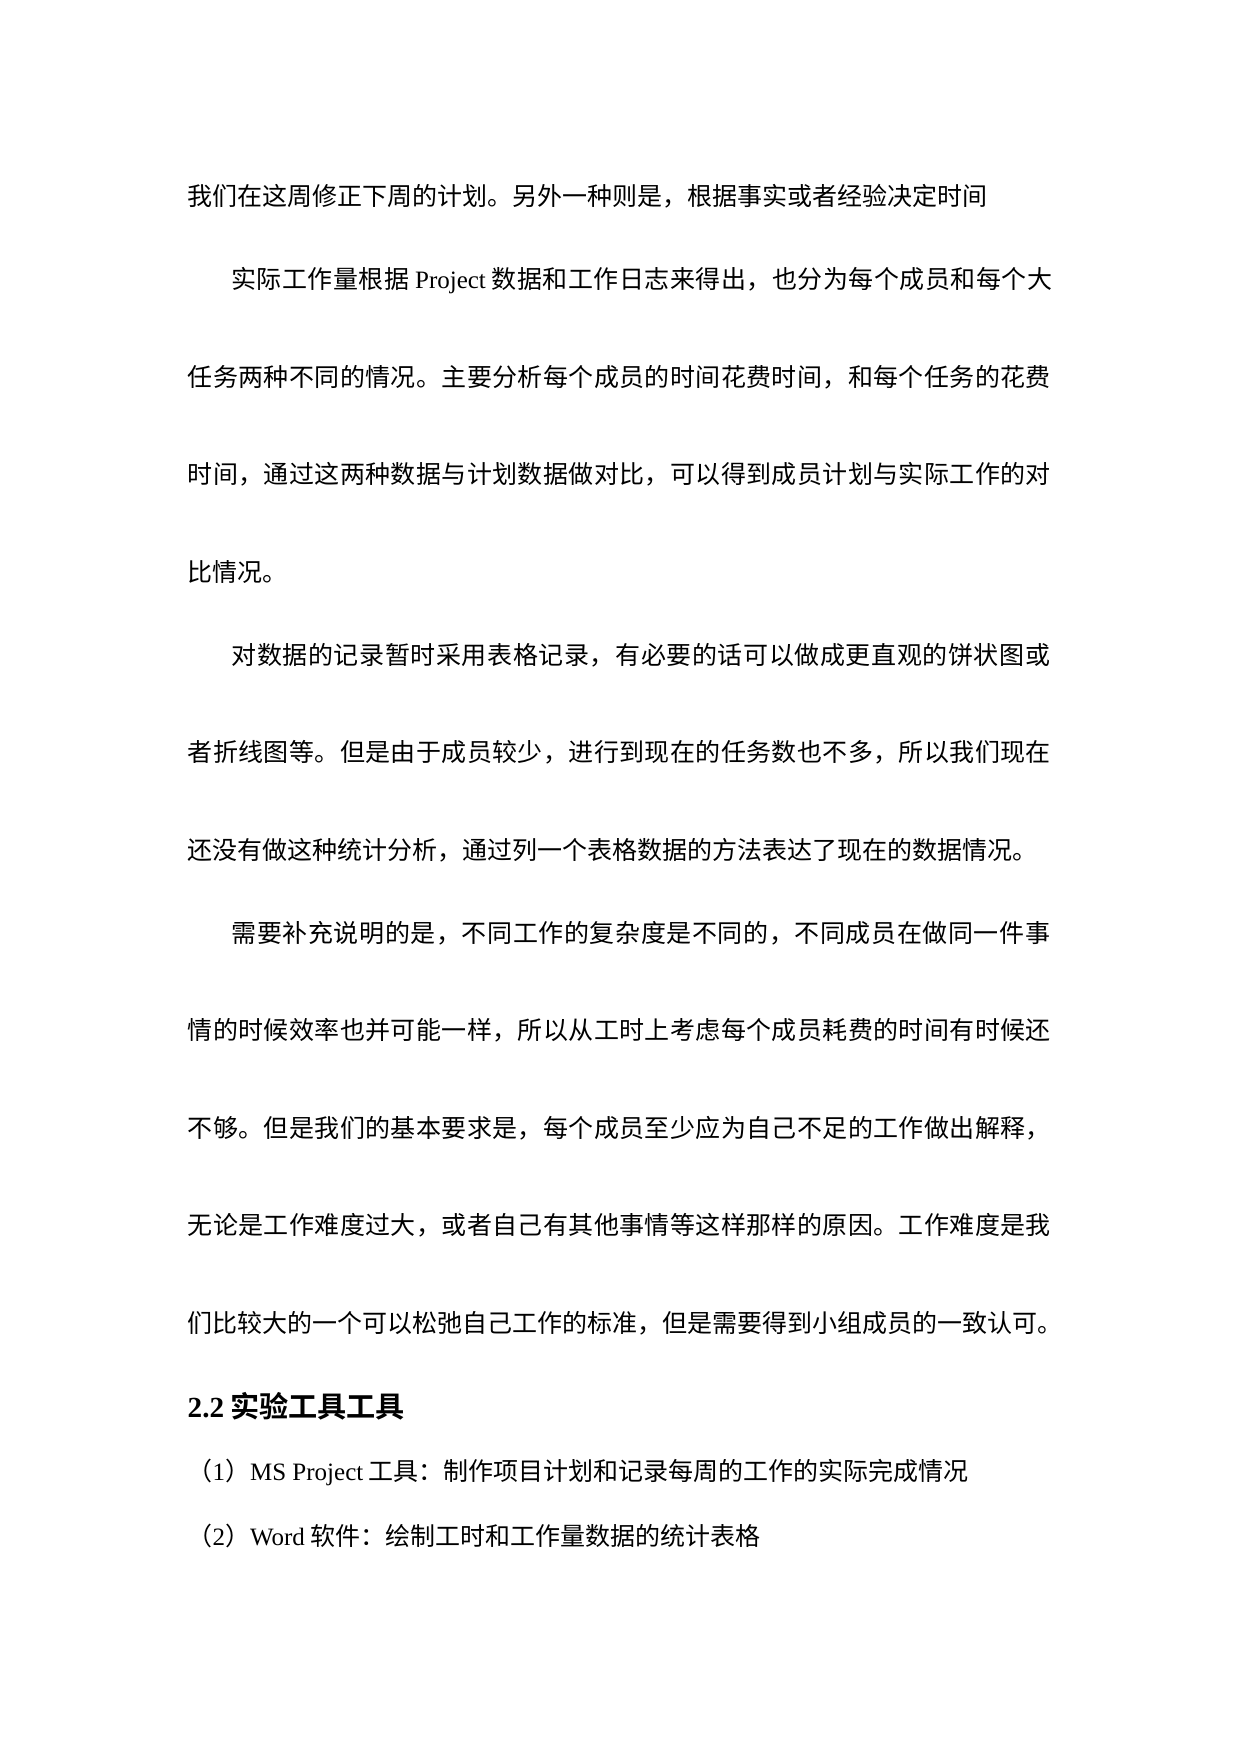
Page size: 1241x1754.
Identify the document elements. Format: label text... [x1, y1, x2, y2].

list Word软件：绘制工时和工作量数据的统计表格 [187, 1502, 1053, 1567]
text 需要补充说明的是，不同工作的复杂度是不同的，不同成员在做同一件事情的时候效率也并可能一样，所以从工时上考虑每个成员耗费的时间有时候还不够。但是我们的基本要求是，每个成员至少应为自己不足的工作做出解释，无论是工作难度过大，或者自己有其他事情等这样那样的原因。工作难度是我们比较大的一个可以松弛自己工作的标准，但是需要得到小组成员的一致认可。 [187, 899, 1053, 1354]
list MS Project工具：制作项目计划和记录每周的工作的实际完成情况 [187, 1437, 1053, 1502]
text 实际工作量根据Project数据和工作日志来得出，也分为每个成员和每个大任务两种不同的情况。主要分析每个成员的时间花费时间，和每个任务的花费时间，通过这两种数据与计划数据做对比，可以得到成员计划与实际工作的对比情况。 [187, 245, 1053, 603]
text 对数据的记录暂时采用表格记录，有必要的话可以做成更直观的饼状图或者折线图等。但是由于成员较少，进行到现在的任务数也不多，所以我们现在还没有做这种统计分析，通过列一个表格数据的方法表达了现在的数据情况。 [187, 621, 1053, 881]
text 2.2实验工具工具 [187, 1372, 1053, 1437]
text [187, 162, 1053, 227]
